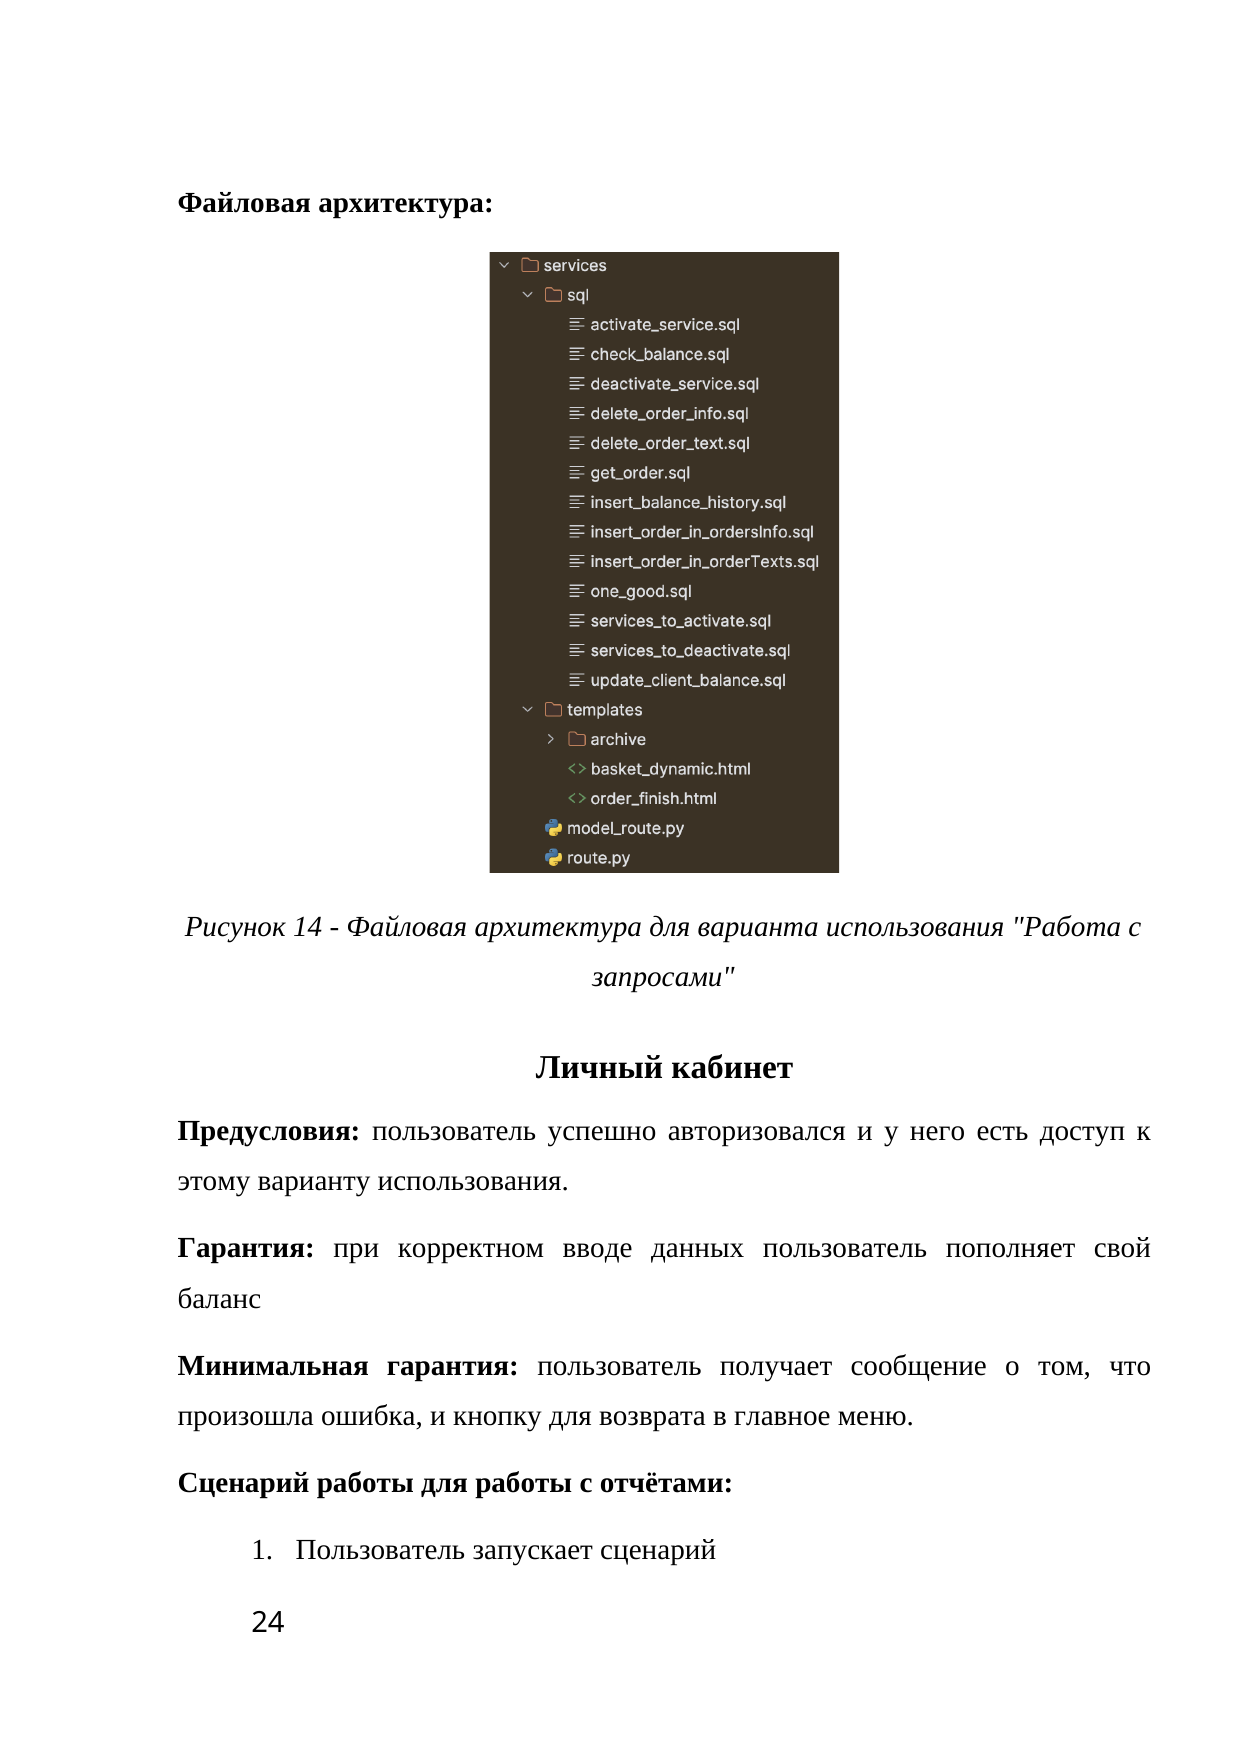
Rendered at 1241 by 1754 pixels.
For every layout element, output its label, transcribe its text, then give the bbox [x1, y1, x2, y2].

text Сценарий работы для работы с отчётами: [177, 1465, 1152, 1498]
text Минимальная гарантия: пользователь получает сообщение о том, что произошла ошибка, и кнопку для возврата в главное меню. [177, 1348, 1152, 1432]
subtitle Личный кабинет [177, 1047, 1152, 1086]
picture [489, 252, 840, 873]
text Гарантия: при корректном вводе данных пользователь пополняет свой баланс [177, 1230, 1152, 1314]
text Файловая архитектура: [177, 185, 1152, 219]
text Предусловия: пользователь успешно авторизовался и у него есть доступ к этому варианту использования. [177, 1113, 1152, 1197]
text Рисунок 14 - Файловая архитектура для варианта использования "Работа с запросами" [177, 909, 1152, 993]
list Пользователь запускает сценарий [251, 1532, 1152, 1566]
